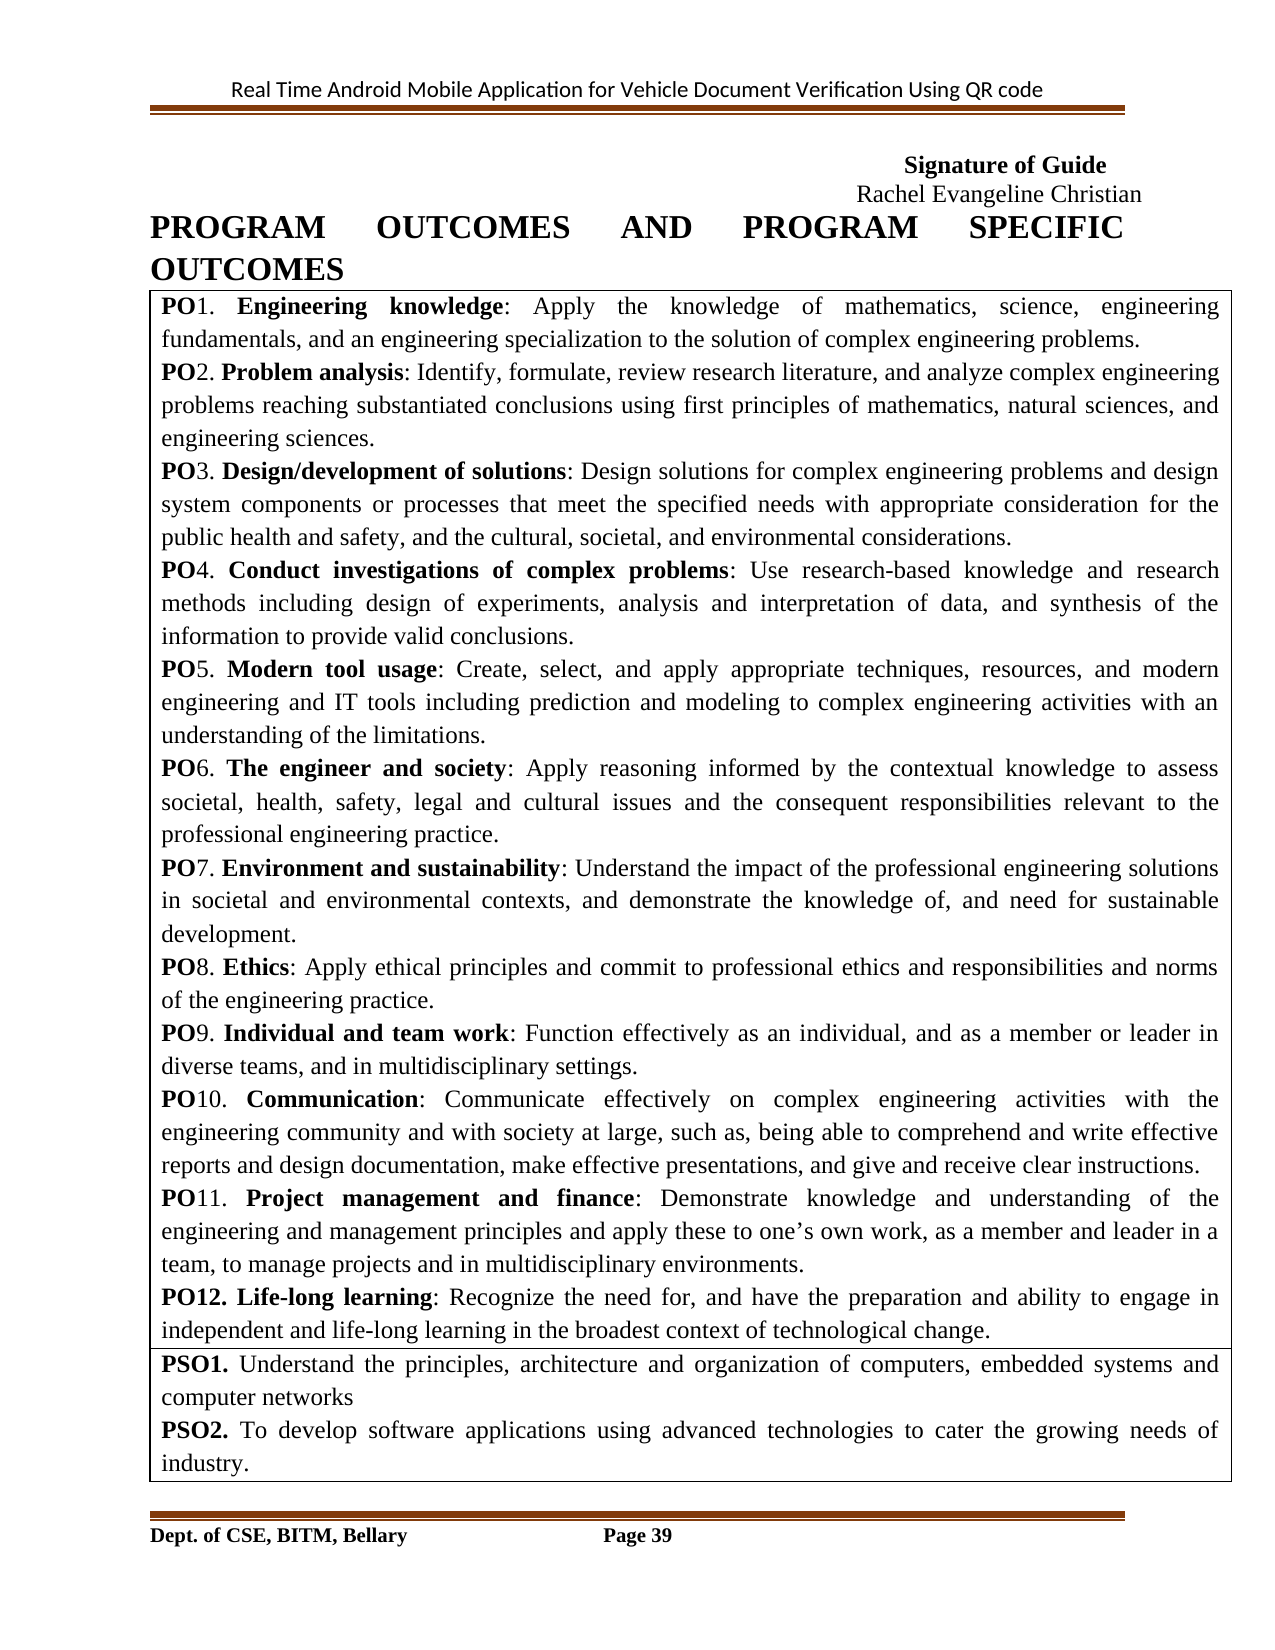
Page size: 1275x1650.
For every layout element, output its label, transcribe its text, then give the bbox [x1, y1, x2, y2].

table_header PO1. Engineering knowledge: Apply the knowledge of mathematics, science, engineering fundamentals, and an engineering specialization to the solution of complex engineering problems. PO2. Problem analysis: Identify, formulate, review research literature, and analyze complex engineering problems reaching substantiated conclusions using first principles of mathematics, natural sciences, and engineering sciences. PO3. Design/development of solutions: Design solutions for complex engineering problems and design system components or processes that meet the specified needs with appropriate consideration for the public health and safety, and the cultural, societal, and environmental considerations. PO4. Conduct investigations of complex problems: Use research-based knowledge and research methods including design of experiments, analysis and interpretation of data, and synthesis of the information to provide valid conclusions. PO5. Modern tool usage: Create, select, and apply appropriate techniques, resources, and modern engineering and IT tools including prediction and modeling to complex engineering activities with an understanding of the limitations. PO6. The engineer and society: Apply reasoning informed by the contextual knowledge to assess societal, health, safety, legal and cultural issues and the consequent responsibilities relevant to the professional engineering practice. PO7. Environment and sustainability: Understand the impact of the professional engineering solutions in societal and environmental contexts, and demonstrate the knowledge of, and need for sustainable development. PO8. Ethics: Apply ethical principles and commit to professional ethics and responsibilities and norms of the engineering practice. PO9. Individual and team work: Function effectively as an individual, and as a member or leader in diverse teams, and in multidisciplinary settings. PO10. Communication: Communicate effectively on complex engineering activities with the engineering community and with society at large, such as, being able to comprehend and write effective reports and design documentation, make effective presentations, and give and receive clear instructions. PO11. Project management and finance: Demonstrate knowledge and understanding of the engineering and management principles and apply these to one’s own work, as a member and leader in a team, to manage projects and in multidisciplinary environments. PO12. Life-long learning: Recognize the need for, and have the preparation and ability to engage in independent and life-long learning in the broadest context of technological change. [151, 291, 1231, 1348]
table_header Signature of Guide Rachel Evangeline Christian [150, 150, 1198, 207]
text PROGRAM OUTCOMES AND PROGRAM SPECIFIC OUTCOMES [150, 207, 1125, 287]
table_cell PSO1. Understand the principles, architecture and organization of computers, embedded systems and computer networks PSO2. To develop software applications using advanced technologies to cater the growing needs of industry. [151, 1349, 1231, 1481]
